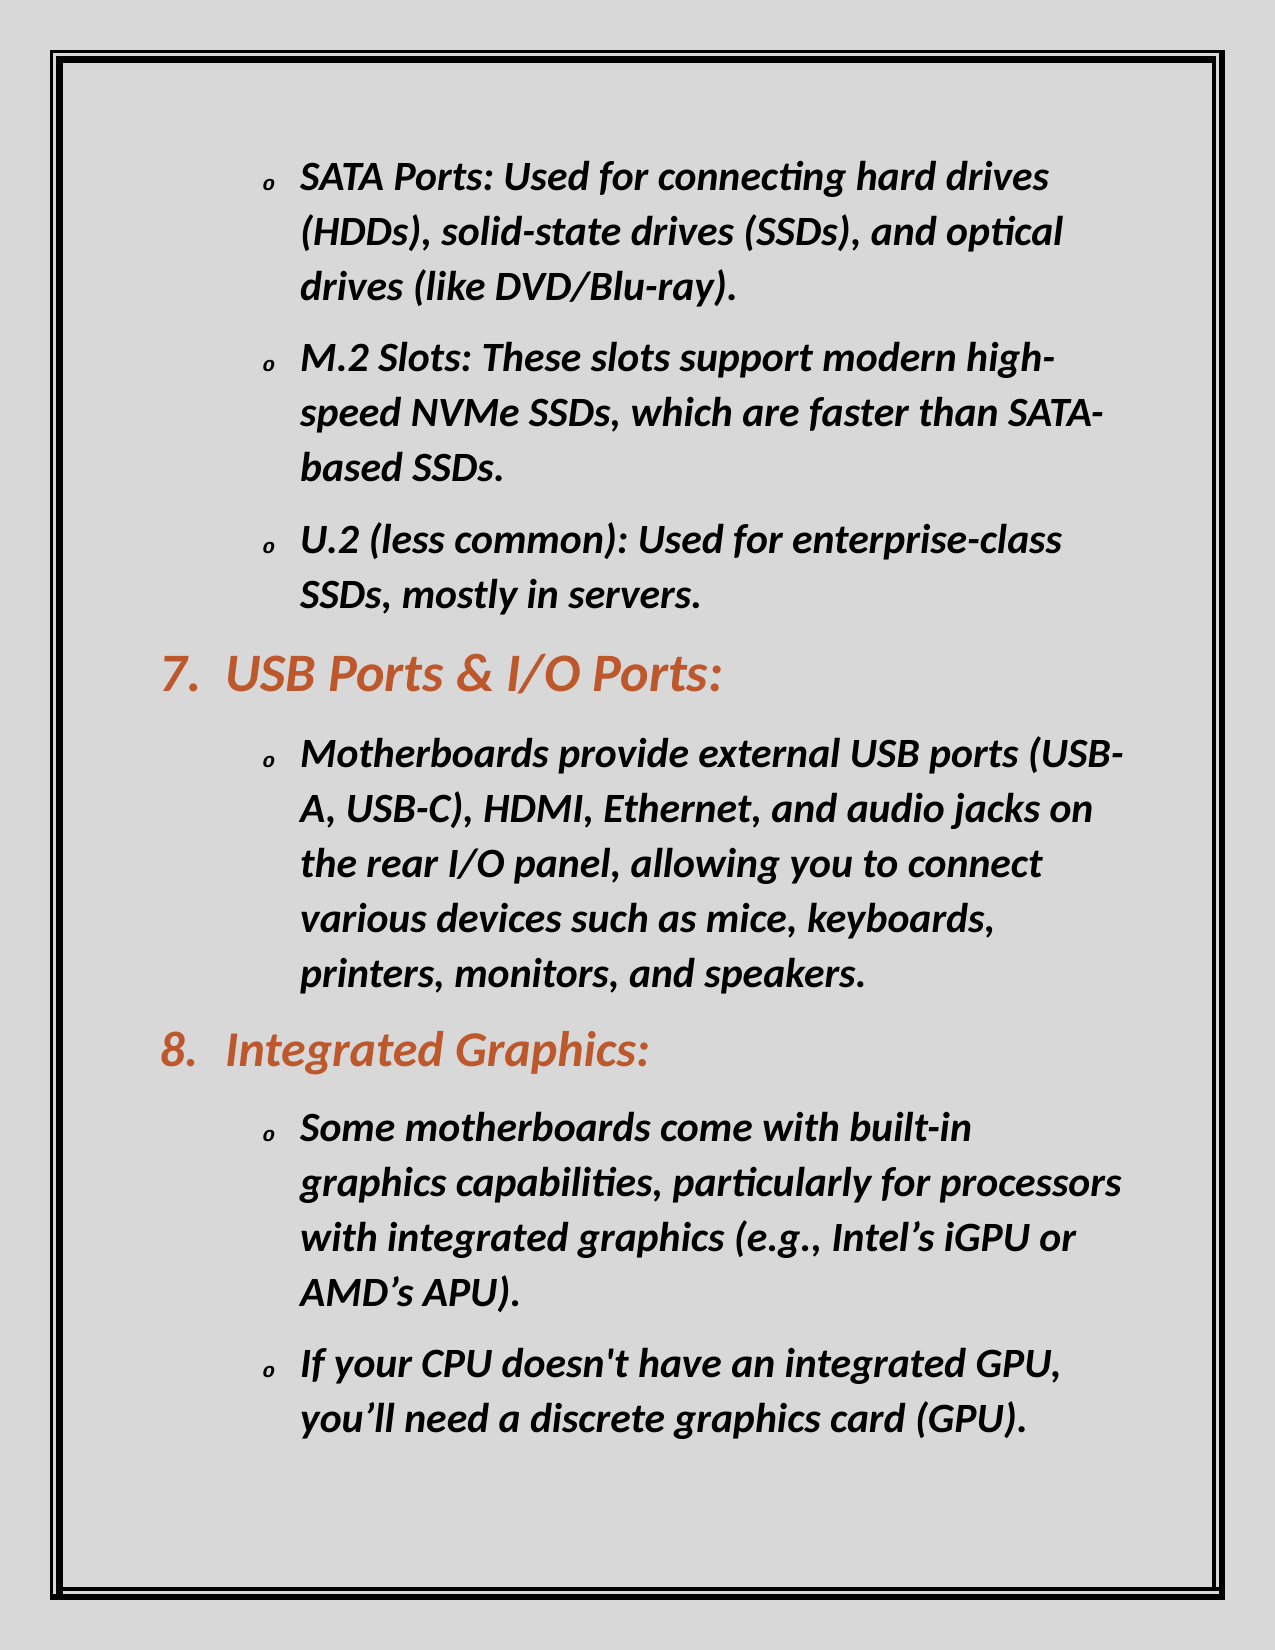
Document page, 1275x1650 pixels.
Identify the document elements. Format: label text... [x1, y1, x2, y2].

list Integrated Graphics: [159, 1018, 1125, 1079]
list Motherboards provide external USB ports (USB-A, USB-C), HDMI, Ethernet, and audio jacks on the rear I/O panel, allowing you to connect various devices such as mice, keyboards, printers, monitors, and speakers. [262, 727, 1125, 998]
list M.2 Slots: These slots support modern high-speed NVMe SSDs, which are faster than SATA-based SSDs. [262, 331, 1125, 492]
list Some motherboards come with built-in graphics capabilities, particularly for processors with integrated graphics (e.g., Intel’s iGPU or AMD’s APU). [262, 1101, 1125, 1316]
list If your CPU doesn't have an integrated GPU, you’ll need a discrete graphics card (GPU). [262, 1337, 1125, 1443]
list USB Ports & I/O Ports: [159, 639, 1125, 705]
list SATA Ports: Used for connecting hard drives (HDDs), solid-state drives (SSDs), and optical drives (like DVD/Blu-ray). [262, 150, 1125, 311]
list U.2 (less common): Used for enterprise-class SSDs, mostly in servers. [262, 513, 1125, 618]
